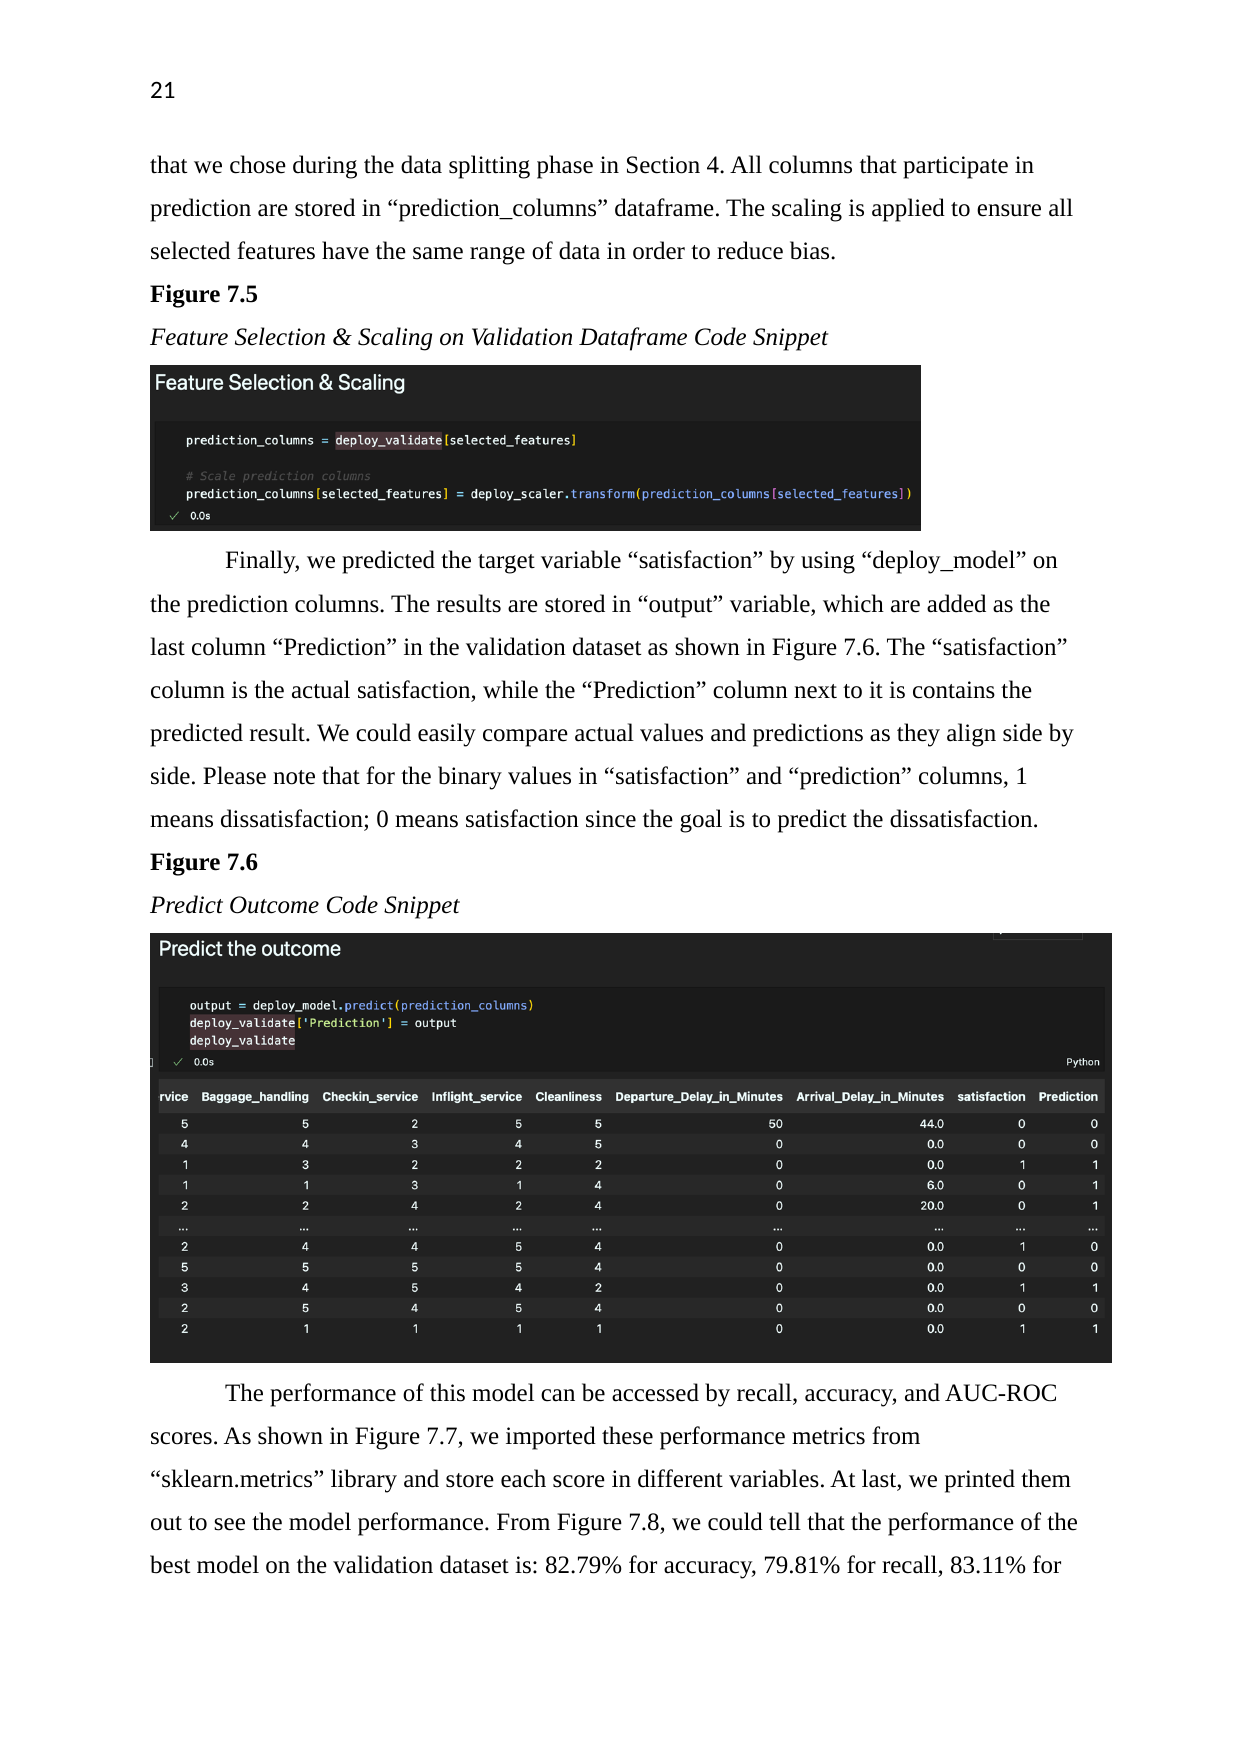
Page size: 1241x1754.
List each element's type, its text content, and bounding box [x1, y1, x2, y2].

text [150, 1378, 1090, 1579]
text Finally, we predicted the target variable “satisfaction” by using “deploy_model” on the prediction columns. The results are stored in “output” variable, which are added as the last column “Prediction” in the validation dataset as shown in Figure 7.6. The “satisfaction” column is the actual satisfaction, while the “Prediction” column next to it is contains the predicted result. We could easily compare actual values and predictions as they align side by side. Please note that for the binary values in “satisfaction” and “prediction” columns, 1 means dissatisfaction; 0 means satisfaction since the goal is to predict the dissatisfaction. [150, 546, 1090, 833]
text Figure 7.5 [150, 279, 1090, 308]
picture [150, 365, 921, 531]
text Predict Outcome Code Snippet [150, 891, 1090, 919]
text Figure 7.6 [150, 847, 1090, 876]
text Feature Selection & Scaling on Validation Dataframe Code Snippet [150, 322, 1090, 351]
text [150, 150, 1090, 265]
picture [150, 933, 1112, 1363]
